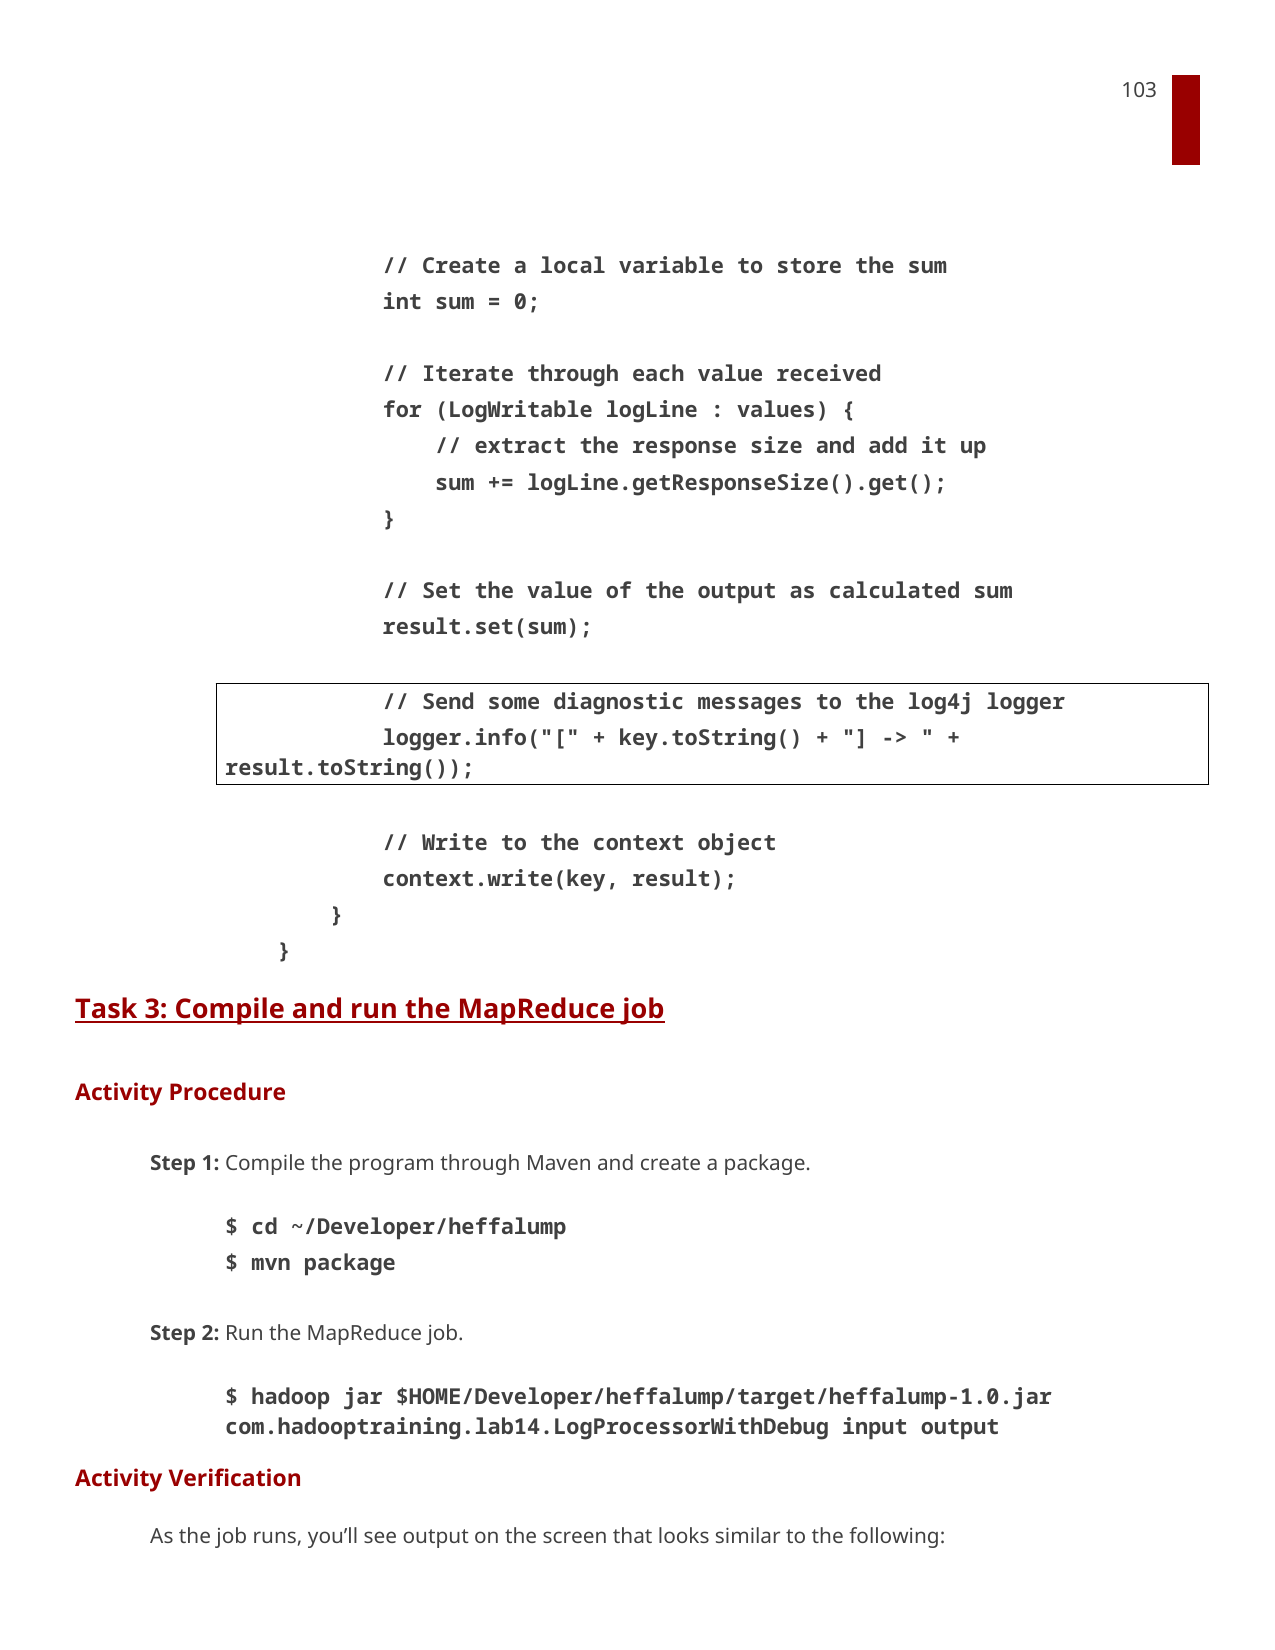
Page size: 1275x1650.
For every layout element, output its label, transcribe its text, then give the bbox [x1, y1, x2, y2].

text $ cd ~/Developer/heffalump [225, 1211, 1200, 1241]
subtitle Task 3: Compile and run the MapReduce job [75, 990, 1200, 1027]
text // Iterate through each value received [225, 358, 1200, 388]
text } [225, 899, 1200, 929]
list Step 1: Compile the program through Maven and create a package. [150, 1148, 1200, 1177]
text sum += logLine.getResponseSize().get(); [225, 467, 1200, 496]
text // Send some diagnostic messages to the log4j logger [217, 684, 1208, 716]
text $ mvn package [225, 1247, 1200, 1277]
text // extract the response size and add it up [225, 431, 1200, 460]
text } [225, 935, 1200, 965]
text // Set the value of the output as calculated sum [225, 575, 1200, 604]
text result.set(sum); [225, 611, 1200, 641]
subtitle Activity Procedure [75, 1076, 1200, 1107]
text // Create a local variable to store the sum [225, 250, 1200, 280]
text // Write to the context object [225, 827, 1200, 857]
list Step 2: Run the MapReduce job. [150, 1318, 1200, 1347]
text logger.info("[" + key.toString() + "] -> " + result.toString()); [217, 719, 1208, 784]
text $ hadoop jar $HOME/Developer/heffalump/target/heffalump-1.0.jar com.hadooptraining.lab14.LogProcessorWithDebug input output [225, 1381, 1200, 1441]
text int sum = 0; [225, 286, 1200, 316]
text As the job runs, you’ll see output on the screen that looks similar to the following: [75, 1521, 1200, 1550]
subtitle Activity Verification [75, 1462, 1200, 1493]
text for (LogWritable logLine : values) { [225, 394, 1200, 424]
text } [225, 503, 1200, 532]
text context.write(key, result); [225, 863, 1200, 893]
